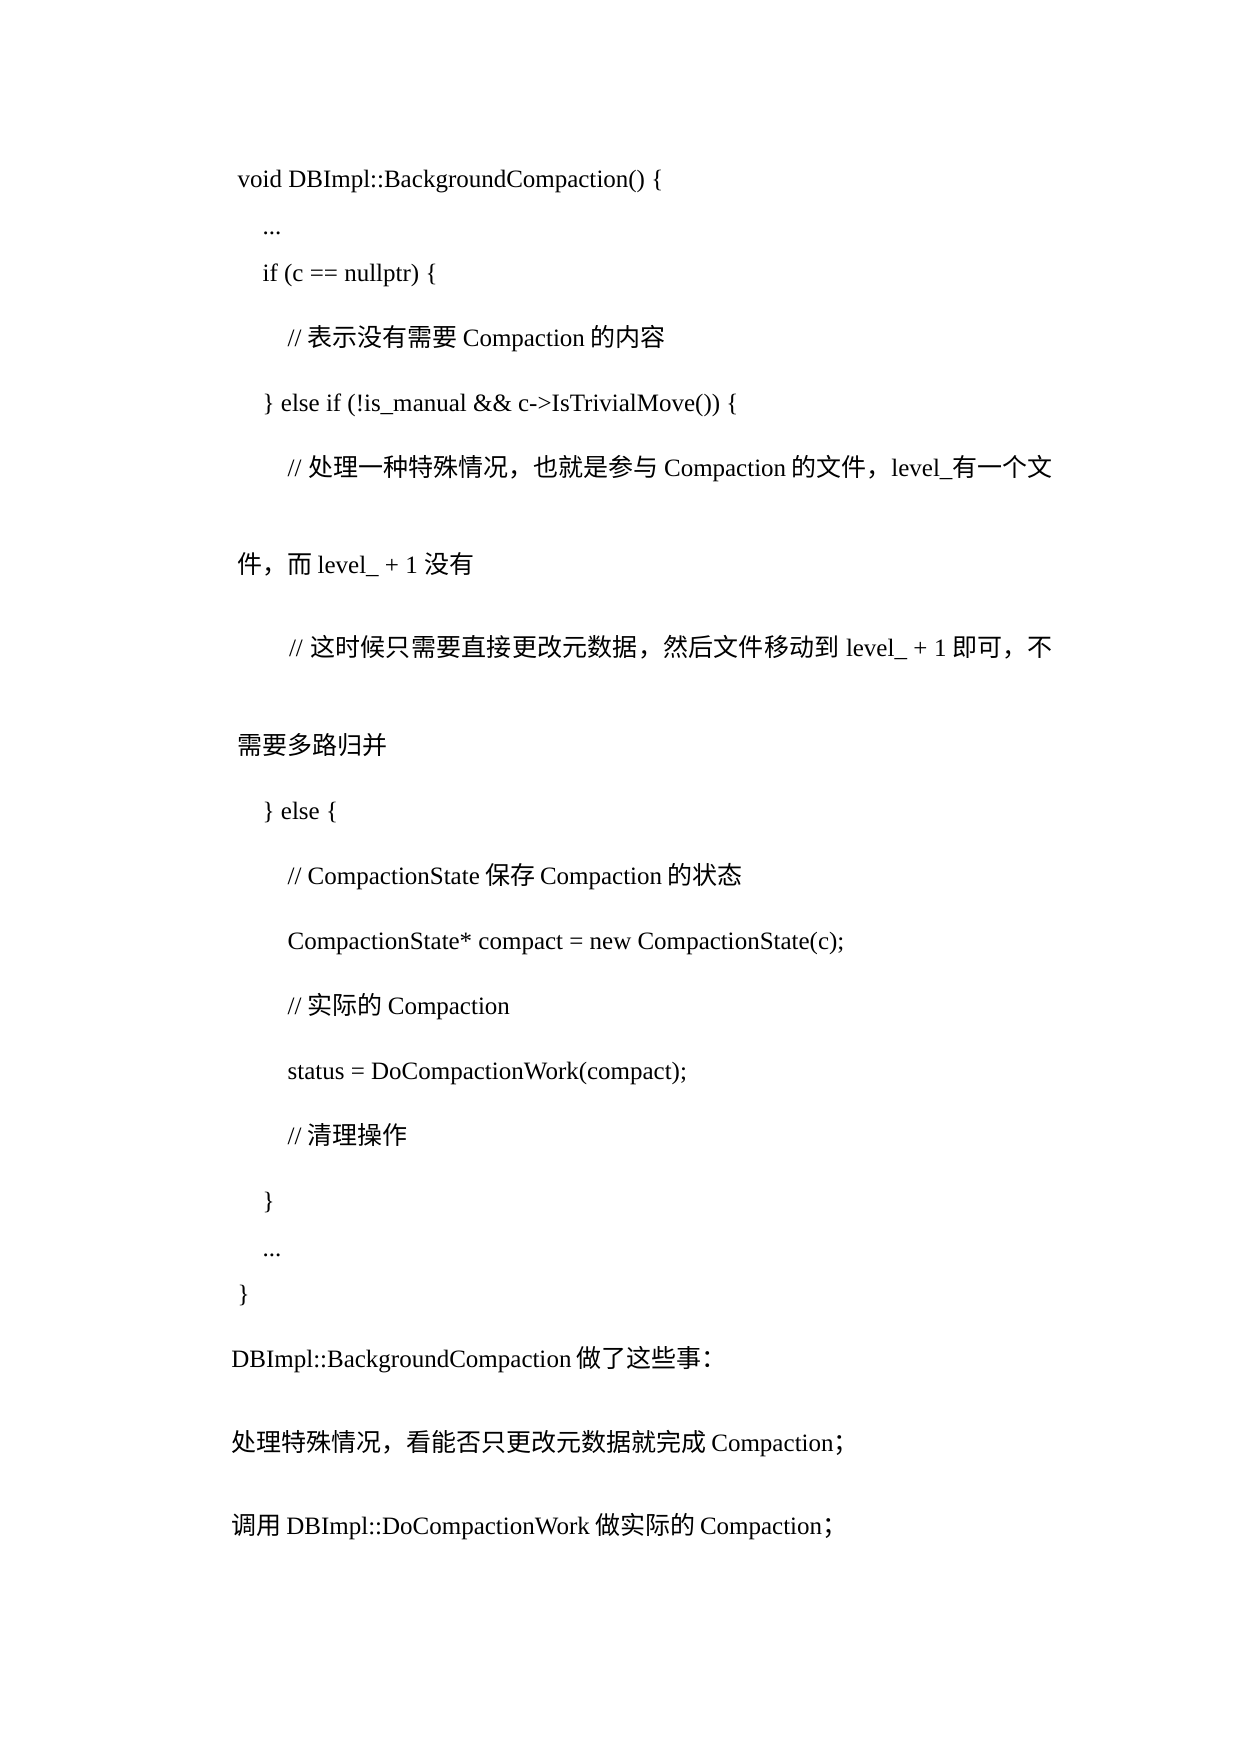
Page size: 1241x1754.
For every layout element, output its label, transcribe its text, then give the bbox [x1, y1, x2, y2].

text } else if (!is_manual && c->IsTrivialMove()) { [237, 386, 1053, 418]
text 处理特殊情况，看能否只更改元数据就完成Compaction； [187, 1408, 1053, 1473]
text ... [237, 209, 1053, 241]
text void DBImpl::BackgroundCompaction() { [237, 162, 1053, 194]
text } [237, 1278, 1053, 1310]
text } [237, 1184, 1053, 1216]
text status = DoCompactionWork(compact); [237, 1054, 1053, 1086]
text DBImpl::BackgroundCompaction做了这些事： [187, 1324, 1053, 1389]
text // 这时候只需要直接更改元数据，然后文件移动到level_ + 1即可，不需要多路归并 [237, 613, 1053, 776]
text ... [237, 1231, 1053, 1263]
text CompactionState* compact = new CompactionState(c); [237, 924, 1053, 956]
text } else { [237, 794, 1053, 826]
text // 清理操作 [237, 1101, 1053, 1166]
text 调用DBImpl::DoCompactionWork做实际的Compaction； [187, 1491, 1053, 1556]
text // CompactionState保存Compaction的状态 [237, 841, 1053, 906]
text // 处理一种特殊情况，也就是参与Compaction的文件，level_有一个文件，而level_ + 1 没有 [237, 433, 1053, 595]
text if (c == nullptr) { [237, 256, 1053, 288]
text // 实际的Compaction [237, 971, 1053, 1036]
text // 表示没有需要Compaction的内容 [237, 303, 1053, 368]
